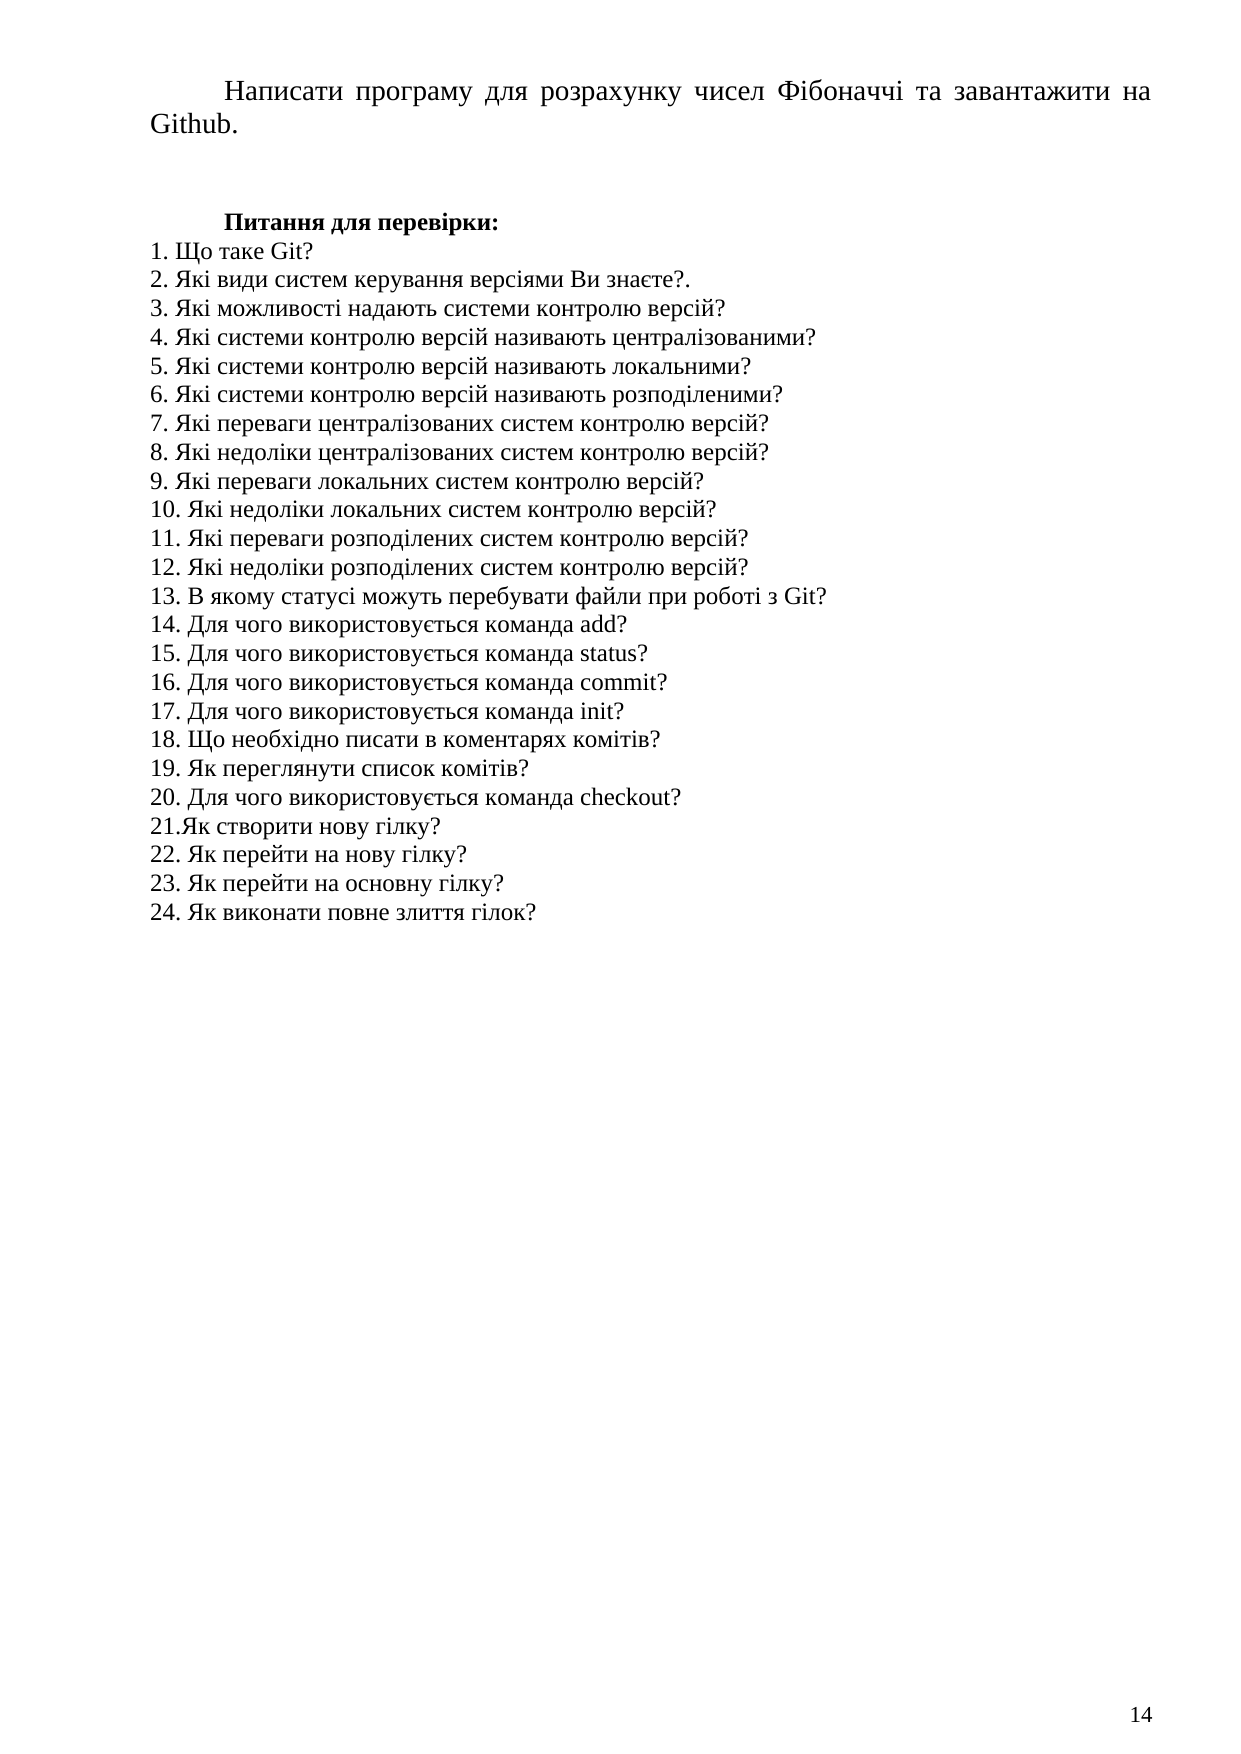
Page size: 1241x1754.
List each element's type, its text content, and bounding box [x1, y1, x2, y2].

text Питання для перевірки: 1. Що таке Git? 2. Які види систем керування версіями Ви знаєте?. 3. Які можливості надають системи контролю версій? 4. Які системи контролю версій називають централізованими? 5. Які системи контролю версій називають локальними? 6. Які системи контролю версій називають розподіленими? 7. Які переваги централізованих систем контролю версій? 8. Які недоліки централізованих систем контролю версій? 9. Які переваги локальних систем контролю версій? 10. Які недоліки локальних систем контролю версій? 11. Які переваги розподілених систем контролю версій? 12. Які недоліки розподілених систем контролю версій? 13. В якому статусі можуть перебувати файли при роботі з Git? 14. Для чого використовується команда add? [150, 207, 1152, 638]
text Написати програму для розрахунку чисел Фібоначчі та завантажити на Github. [150, 73, 1152, 140]
text 15. Для чого використовується команда status? 16. Для чого використовується команда commit? 17. Для чого використовується команда init? 18. Що необхідно писати в коментарях комітів? 19. Як переглянути список комітів? 20. Для чого використовується команда checkout? [150, 638, 1152, 811]
text 21.Як створити нову гілку? 22. Як перейти на нову гілку? 23. Як перейти на основну гілку? 24. Як виконати повне злиття гілок? [150, 811, 1152, 926]
